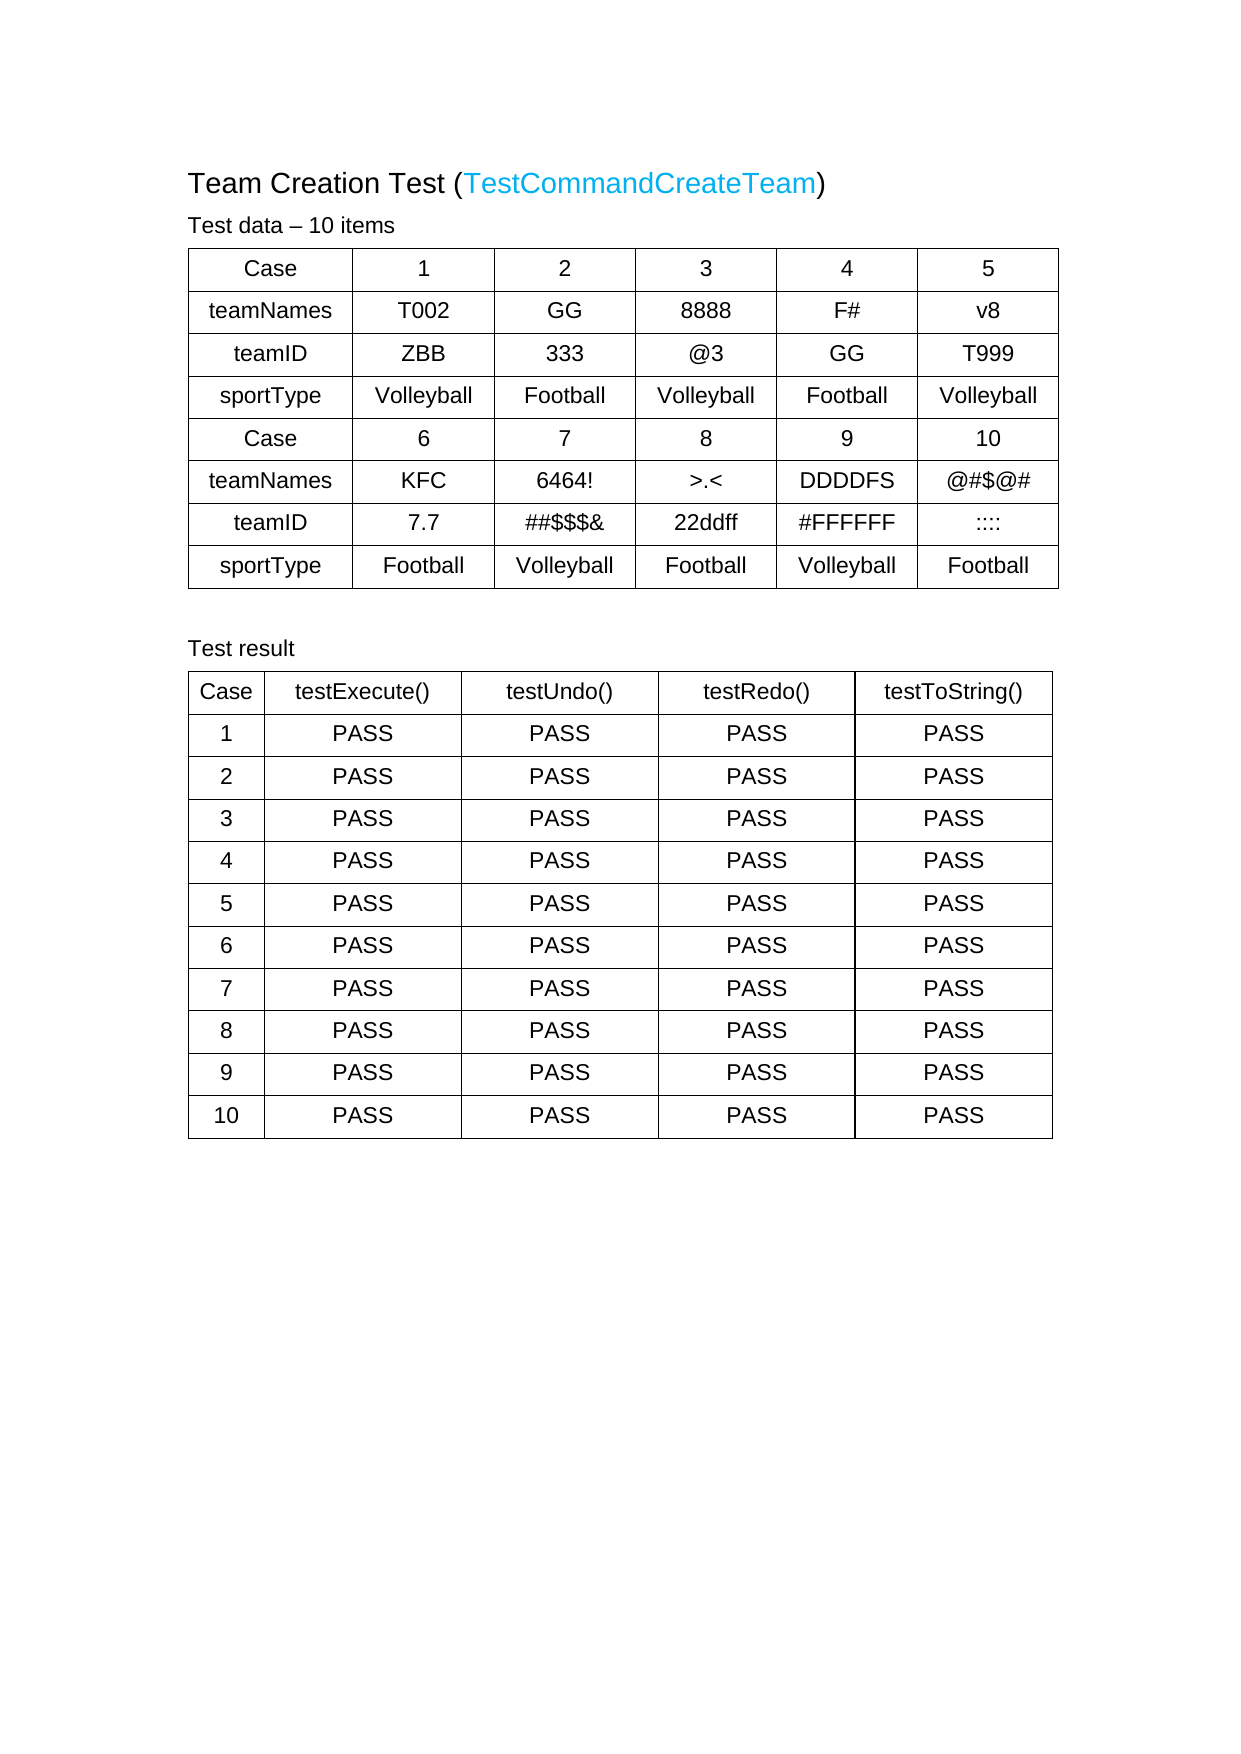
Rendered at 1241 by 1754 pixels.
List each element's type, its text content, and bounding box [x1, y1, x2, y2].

text Test data – 10 items [187, 207, 1053, 244]
table_cell PASS [856, 757, 1052, 798]
table_cell PASS [265, 1054, 461, 1095]
table_cell PASS [265, 757, 461, 798]
table_cell PASS [265, 969, 461, 1010]
table_cell Volleyball [495, 546, 635, 587]
table_cell Volleyball [636, 377, 776, 418]
table_cell Football [495, 377, 635, 418]
table_cell Football [777, 377, 917, 418]
table_cell GG [777, 334, 917, 376]
table_cell PASS [856, 1054, 1052, 1095]
table_header 2 [495, 249, 635, 291]
table_cell 6 [353, 419, 494, 460]
table_cell Football [636, 546, 776, 587]
table_cell PASS [659, 800, 854, 841]
table_cell Volleyball [777, 546, 917, 587]
table_cell :::: [918, 504, 1058, 545]
table_header testExecute() [265, 672, 461, 714]
table_cell T999 [918, 334, 1058, 376]
table_cell 7 [495, 419, 635, 460]
table_cell v8 [918, 292, 1058, 333]
table_cell @3 [636, 334, 776, 376]
table_cell PASS [462, 927, 658, 968]
table_cell PASS [856, 884, 1052, 926]
table_cell PASS [856, 927, 1052, 968]
table_cell PASS [856, 1011, 1052, 1053]
table_cell F# [777, 292, 917, 333]
table_cell Football [918, 546, 1058, 587]
table_cell PASS [265, 1096, 461, 1138]
table_header Case [189, 672, 264, 714]
table_cell DDDDFS [777, 461, 917, 503]
table_cell PASS [265, 715, 461, 756]
table_cell teamID [189, 334, 352, 376]
table_cell 6464! [495, 461, 635, 503]
table_cell >.< [636, 461, 776, 503]
table_header 1 [353, 249, 494, 291]
table_cell 4 [189, 842, 264, 883]
table_header Case [189, 249, 352, 291]
table_cell 22ddff [636, 504, 776, 545]
table_cell PASS [659, 715, 854, 756]
table_cell teamNames [189, 461, 352, 503]
table_cell 333 [495, 334, 635, 376]
table_header 5 [918, 249, 1058, 291]
table_cell @#$@# [918, 461, 1058, 503]
table_header 3 [636, 249, 776, 291]
table_cell PASS [462, 969, 658, 1010]
table_cell ##$$$& [495, 504, 635, 545]
table_cell PASS [462, 884, 658, 926]
table_cell Football [353, 546, 494, 587]
table_header testRedo() [659, 672, 854, 714]
table_cell PASS [462, 1096, 658, 1138]
table_cell PASS [659, 884, 854, 926]
table_cell 10 [189, 1096, 264, 1138]
table_cell 10 [918, 419, 1058, 460]
table_cell 6 [189, 927, 264, 968]
table_cell 8 [636, 419, 776, 460]
table_cell sportType [189, 546, 352, 587]
table_cell 9 [189, 1054, 264, 1095]
table_cell ZBB [353, 334, 494, 376]
table_header 4 [777, 249, 917, 291]
table_cell PASS [659, 927, 854, 968]
table_cell KFC [353, 461, 494, 503]
table_cell 2 [189, 757, 264, 798]
table_cell 9 [777, 419, 917, 460]
table_cell PASS [659, 757, 854, 798]
table_cell PASS [659, 969, 854, 1010]
table_cell PASS [265, 884, 461, 926]
table_cell GG [495, 292, 635, 333]
table_cell PASS [856, 800, 1052, 841]
table_cell 5 [189, 884, 264, 926]
table_cell sportType [189, 377, 352, 418]
table_cell Volleyball [353, 377, 494, 418]
table_cell PASS [659, 1054, 854, 1095]
table_cell PASS [462, 715, 658, 756]
text Test result [187, 630, 1053, 667]
table_cell teamNames [189, 292, 352, 333]
table_cell 7 [189, 969, 264, 1010]
table_cell PASS [265, 842, 461, 883]
table_cell PASS [265, 1011, 461, 1053]
table_cell Volleyball [918, 377, 1058, 418]
table_cell PASS [265, 927, 461, 968]
table_cell 8 [189, 1011, 264, 1053]
table_cell PASS [659, 842, 854, 883]
table_cell T002 [353, 292, 494, 333]
table_cell 1 [189, 715, 264, 756]
table_cell PASS [462, 1011, 658, 1053]
table_cell PASS [462, 1054, 658, 1095]
table_cell PASS [856, 842, 1052, 883]
table_cell PASS [462, 757, 658, 798]
table_cell #FFFFFF [777, 504, 917, 545]
text Team Creation Test (TestCommandCreateTeam) [187, 164, 1053, 202]
table_cell Case [189, 419, 352, 460]
table_cell PASS [659, 1096, 854, 1138]
table_cell PASS [265, 800, 461, 841]
table_cell PASS [462, 800, 658, 841]
table_cell PASS [659, 1011, 854, 1053]
table_cell PASS [856, 969, 1052, 1010]
table_cell teamID [189, 504, 352, 545]
table_cell PASS [856, 715, 1052, 756]
table_cell PASS [856, 1096, 1052, 1138]
table_cell 7.7 [353, 504, 494, 545]
table_header testUndo() [462, 672, 658, 714]
table_cell 8888 [636, 292, 776, 333]
table_header testToString() [856, 672, 1052, 714]
table_cell 3 [189, 800, 264, 841]
table_cell PASS [462, 842, 658, 883]
